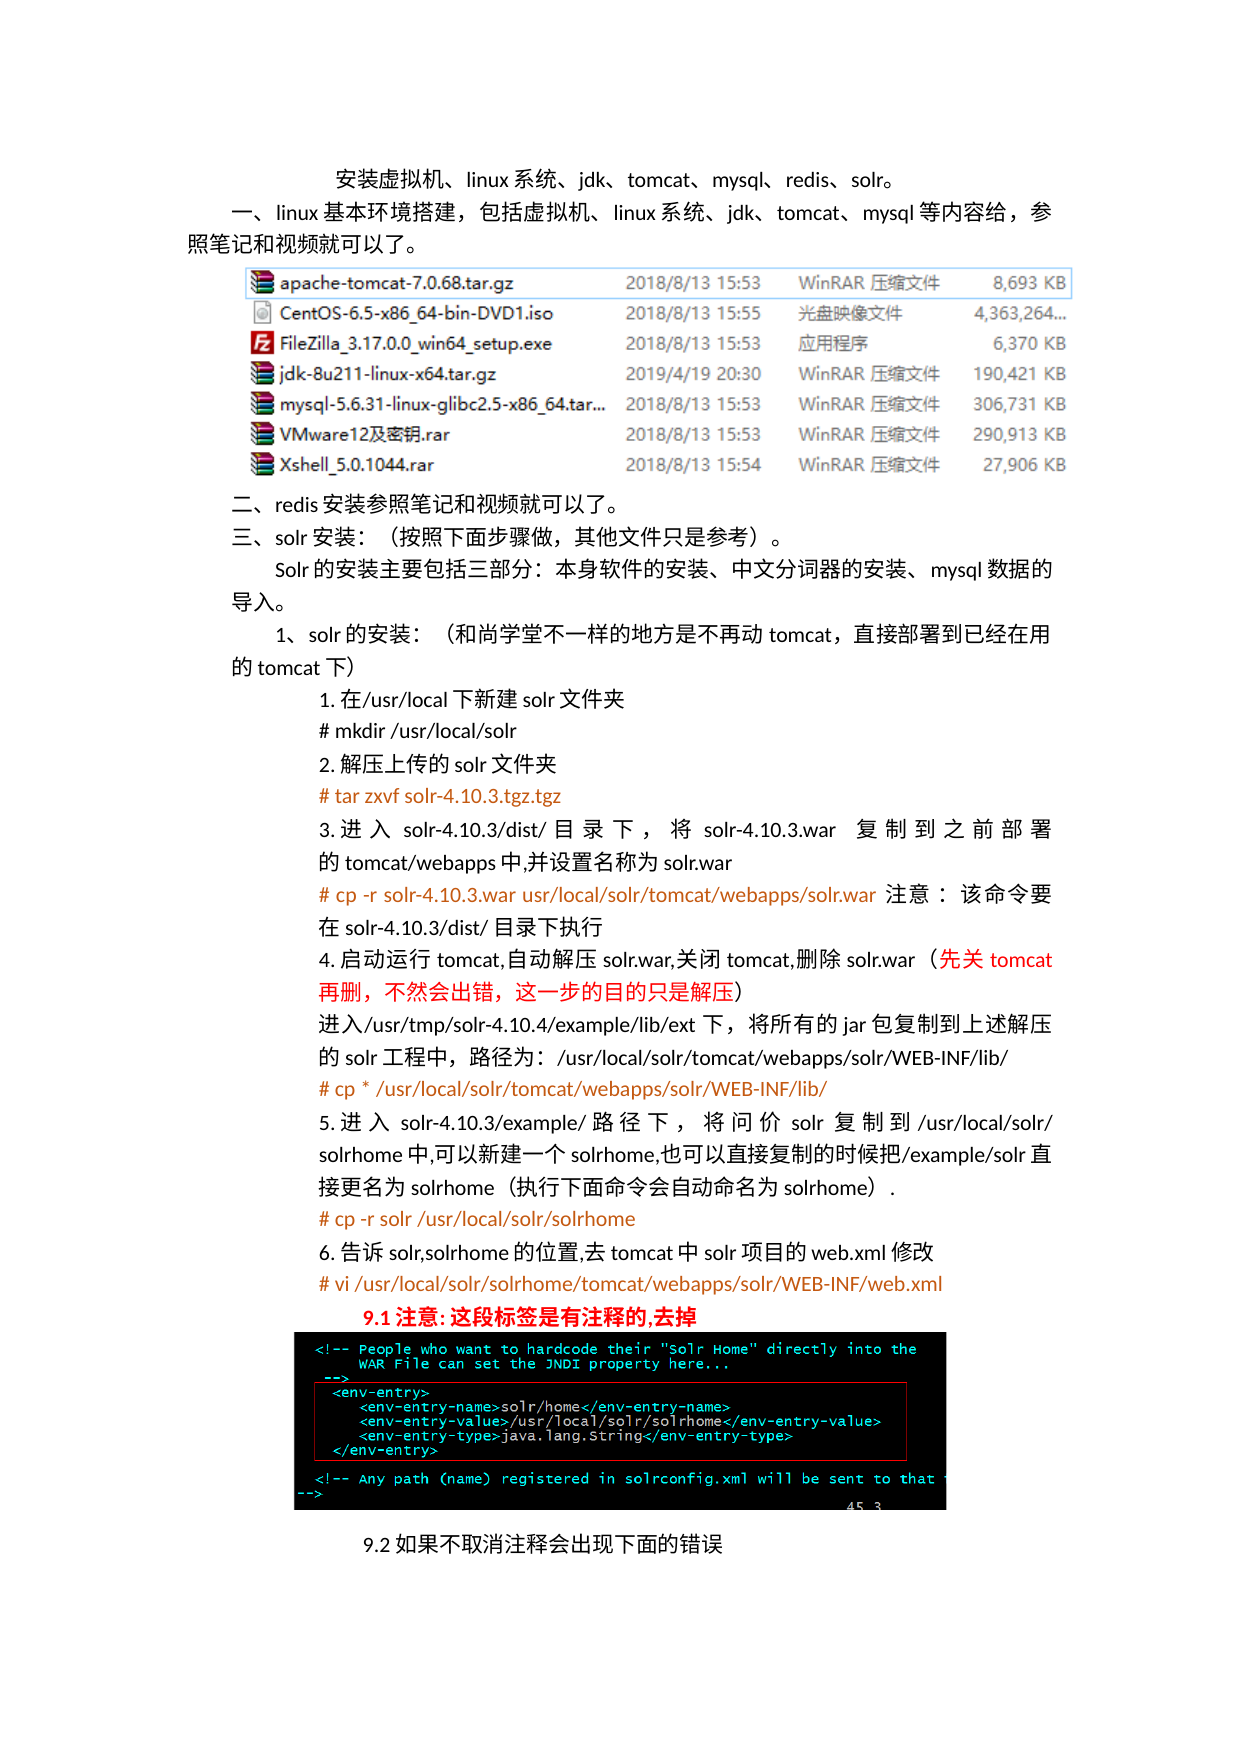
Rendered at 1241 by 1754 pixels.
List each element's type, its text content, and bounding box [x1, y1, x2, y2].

text 二、redis安装参照笔记和视频就可以了。 [187, 487, 1053, 519]
text 9.1 注意: 这段标签是有注释的,去掉 [319, 1299, 1053, 1332]
picture [293, 1332, 947, 1510]
text # tar zxvf solr-4.10.3.tgz.tgz [319, 779, 1053, 812]
text 一、linux基本环境搭建，包括虚拟机、linux系统、jdk、tomcat、mysql等内容给，参照笔记和视频就可以了。 [187, 194, 1053, 259]
text # cp -r solr-4.10.3.war usr/local/solr/tomcat/webapps/solr.war 注意 ：该命令要在solr-4.10.3/dist/ 目录下执行 [319, 877, 1053, 942]
list 进入solr-4.10.3/example/路径下，将问价solr复制到/usr/local/solr/solrhome中,可以新建一个solrhome,也可以直接复制的时候把/example/solr直接更名为solrhome（执行下面命令会自动命名为solrhome）. [319, 1104, 1053, 1202]
text 三、solr安装：（按照下面步骤做，其他文件只是参考）。 [187, 519, 1053, 552]
list 启动运行tomcat,自动解压solr.war,关闭tomcat,删除solr.war（先关tomcat再删，不然会出错，这一步的目的只是解压） [319, 942, 1053, 1007]
list 进入solr-4.10.3/dist/目录下，将solr-4.10.3.war 复制到之前部署的tomcat/webapps中,并设置名称为solr.war [319, 812, 1053, 877]
list 在/usr/local下新建solr文件夹 [319, 682, 1053, 714]
text Solr的安装主要包括三部分：本身软件的安装、中文分词器的安装、mysql数据的导入。 [231, 552, 1053, 617]
text # cp -r solr /usr/local/solr/solrhome [319, 1202, 1053, 1234]
picture [231, 259, 1097, 477]
text 进入/usr/tmp/solr-4.10.4/example/lib/ext 下，将所有的jar包复制到上述解压的solr工程中，路径为：/usr/local/solr/tomcat/webapps/solr/WEB-INF/lib/ [319, 1007, 1053, 1072]
text # cp * /usr/local/solr/tomcat/webapps/solr/WEB-INF/lib/ [319, 1072, 1053, 1104]
list 告诉solr,solrhome的位置,去tomcat中solr项目的web.xml修改 [319, 1234, 1053, 1267]
list 解压上传的solr文件夹 [319, 747, 1053, 779]
text # vi /usr/local/solr/solrhome/tomcat/webapps/solr/WEB-INF/web.xml [319, 1267, 1053, 1299]
text 安装虚拟机、linux系统、jdk、tomcat、mysql、redis、solr。 [187, 162, 1053, 194]
text 1、solr的安装：（和尚学堂不一样的地方是不再动tomcat，直接部署到已经在用的tomcat下） [231, 617, 1053, 682]
text 9.2 如果不取消注释会出现下面的错误 [319, 1527, 1053, 1559]
text # mkdir /usr/local/solr [319, 714, 1053, 747]
